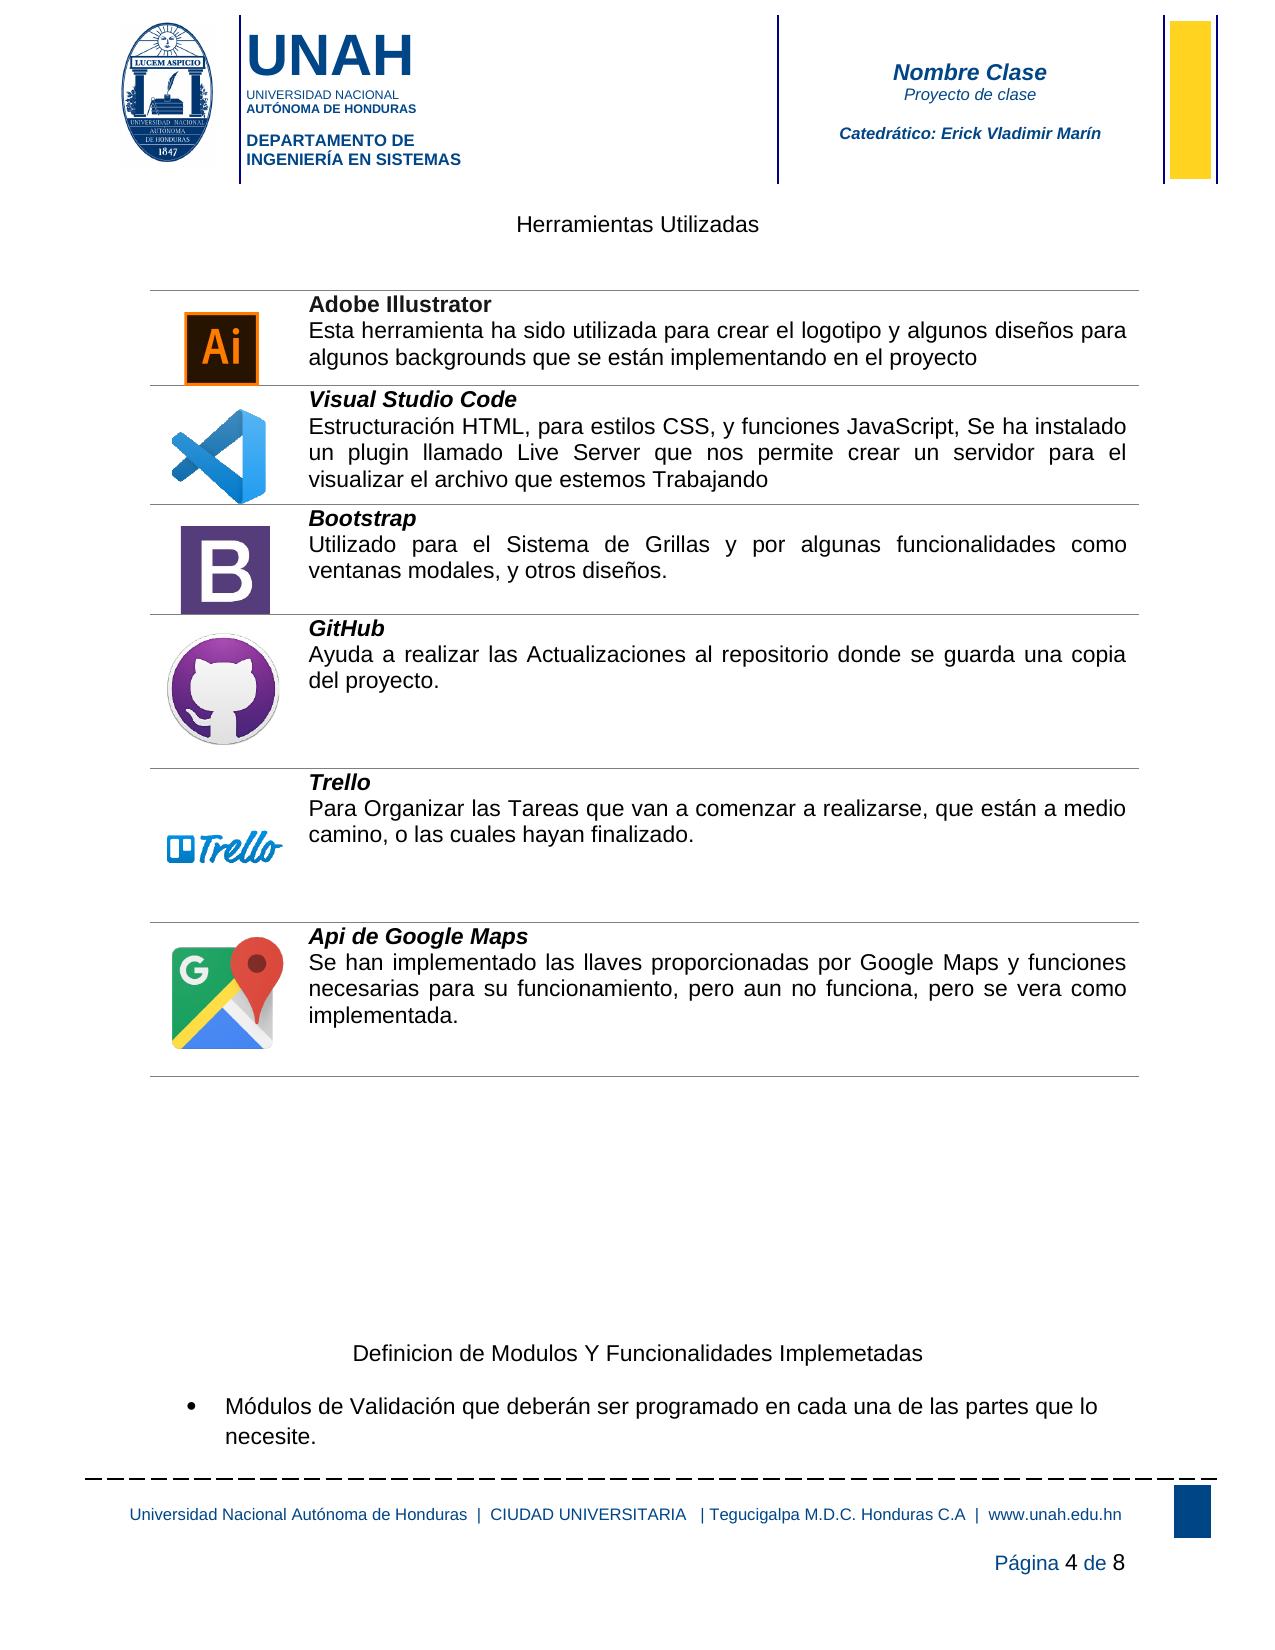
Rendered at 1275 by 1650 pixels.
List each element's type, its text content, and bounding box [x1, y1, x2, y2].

text Herramientas Utilizadas [150, 211, 1125, 237]
table_cell [150, 505, 297, 613]
table_header Adobe Illustrator Esta herramienta ha sido utilizada para crear el logotipo y algunos diseños para algunos backgrounds que se están implementando en el proyecto [297, 291, 1139, 385]
picture [184, 312, 259, 386]
table_cell [150, 923, 297, 1076]
table_cell [150, 386, 297, 503]
picture [172, 409, 266, 504]
table_header [150, 291, 297, 385]
table_cell [150, 769, 297, 922]
picture [180, 526, 270, 614]
table_cell [150, 615, 297, 767]
table_cell Api de Google Maps Se han implementado las llaves proporcionadas por Google Maps y funciones necesarias para su funcionamiento, pero aun no funciona, pero se vera como implementada. [297, 923, 1139, 1076]
text Definicion de Modulos Y Funcionalidades Implemetadas [150, 1340, 1125, 1367]
table_cell Bootstrap Utilizado para el Sistema de Grillas y por algunas funcionalidades como ventanas modales, y otros diseños. [297, 505, 1139, 613]
table_cell Visual Studio Code Estructuración HTML, para estilos CSS, y funciones JavaScript, Se ha instalado un plugin llamado Live Server que nos permite crear un servidor para el visualizar el archivo que estemos Trabajando [297, 386, 1139, 503]
picture [113, 18, 220, 169]
table_cell GitHub Ayuda a realizar las Actualizaciones al repositorio donde se guarda una copia del proyecto. [297, 615, 1139, 767]
table_cell Trello Para Organizar las Tareas que van a comenzar a realizarse, que están a medio camino, o las cuales hayan finalizado. [297, 769, 1139, 922]
list Módulos de Validación que deberán ser programado en cada una de las partes que lo necesite. [187, 1393, 1125, 1449]
